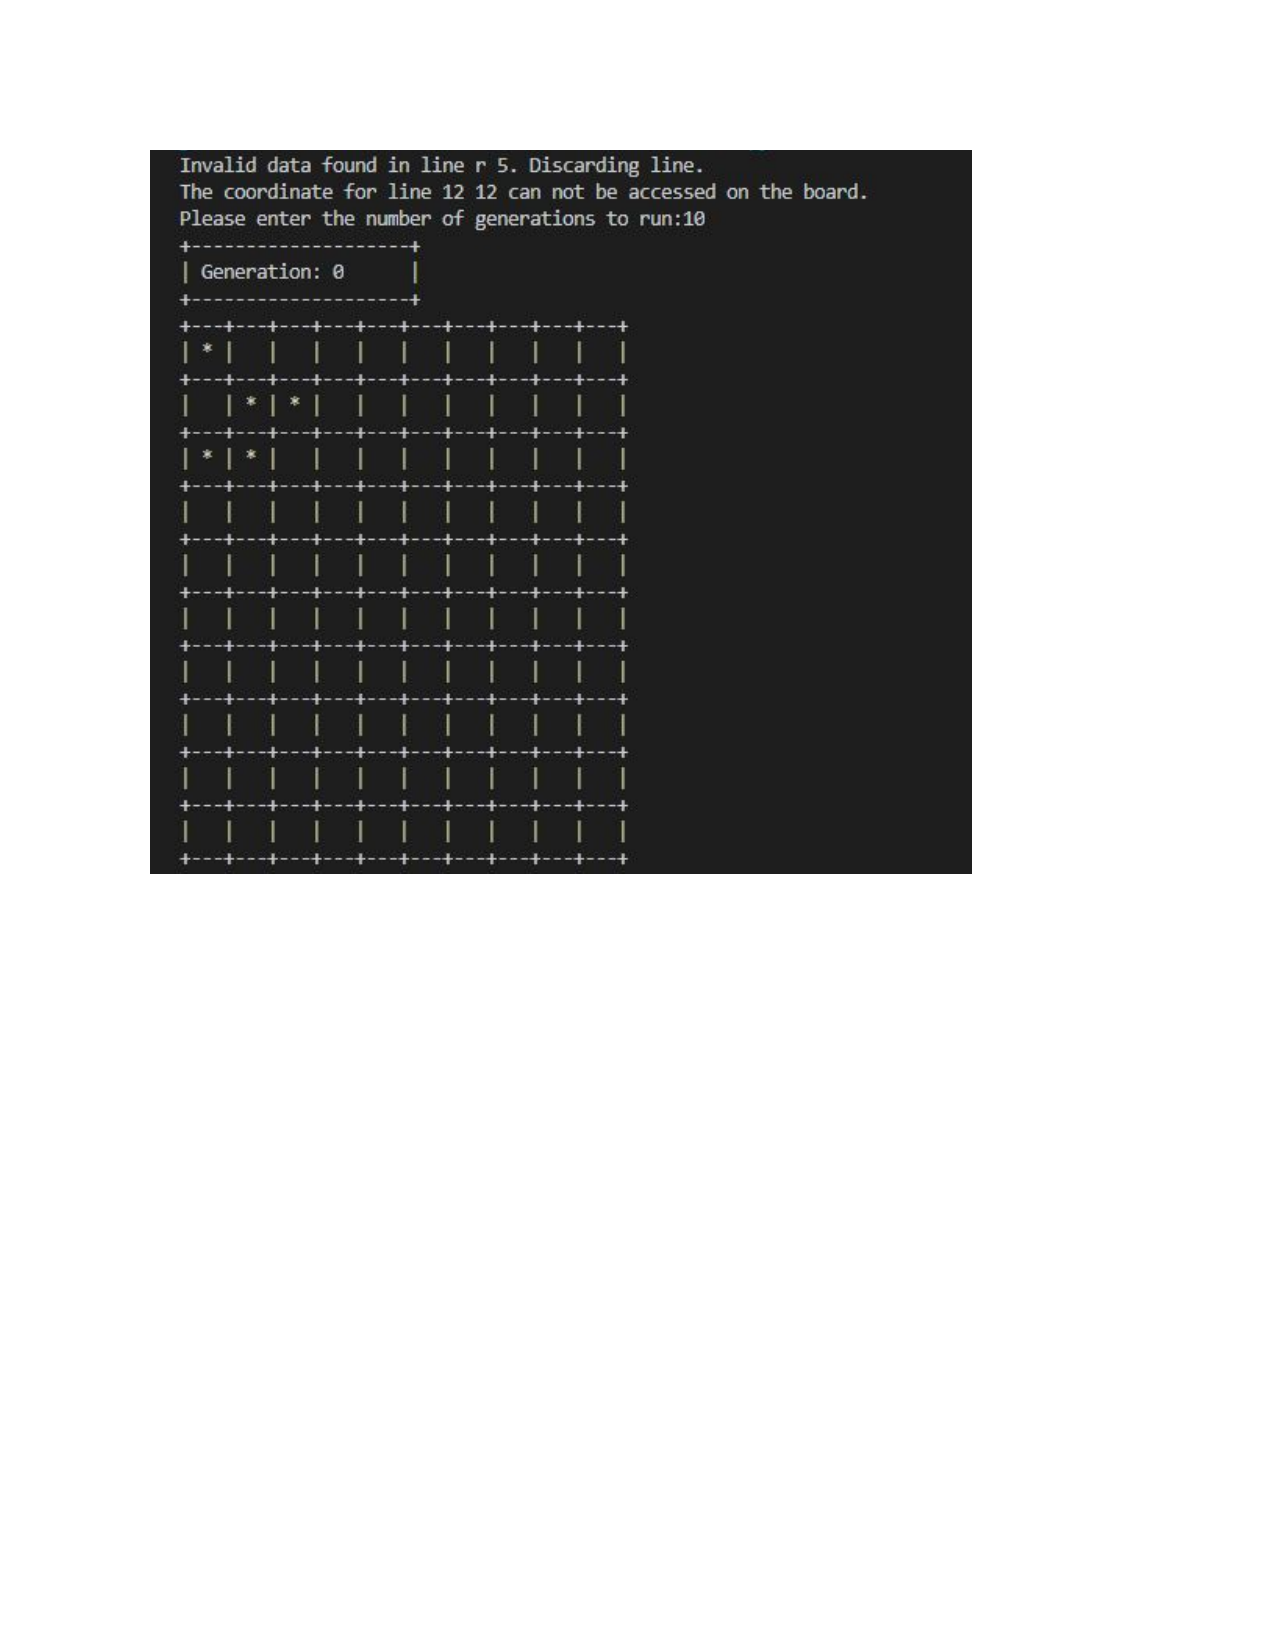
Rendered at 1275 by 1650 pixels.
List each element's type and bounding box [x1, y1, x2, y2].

picture [150, 150, 972, 874]
